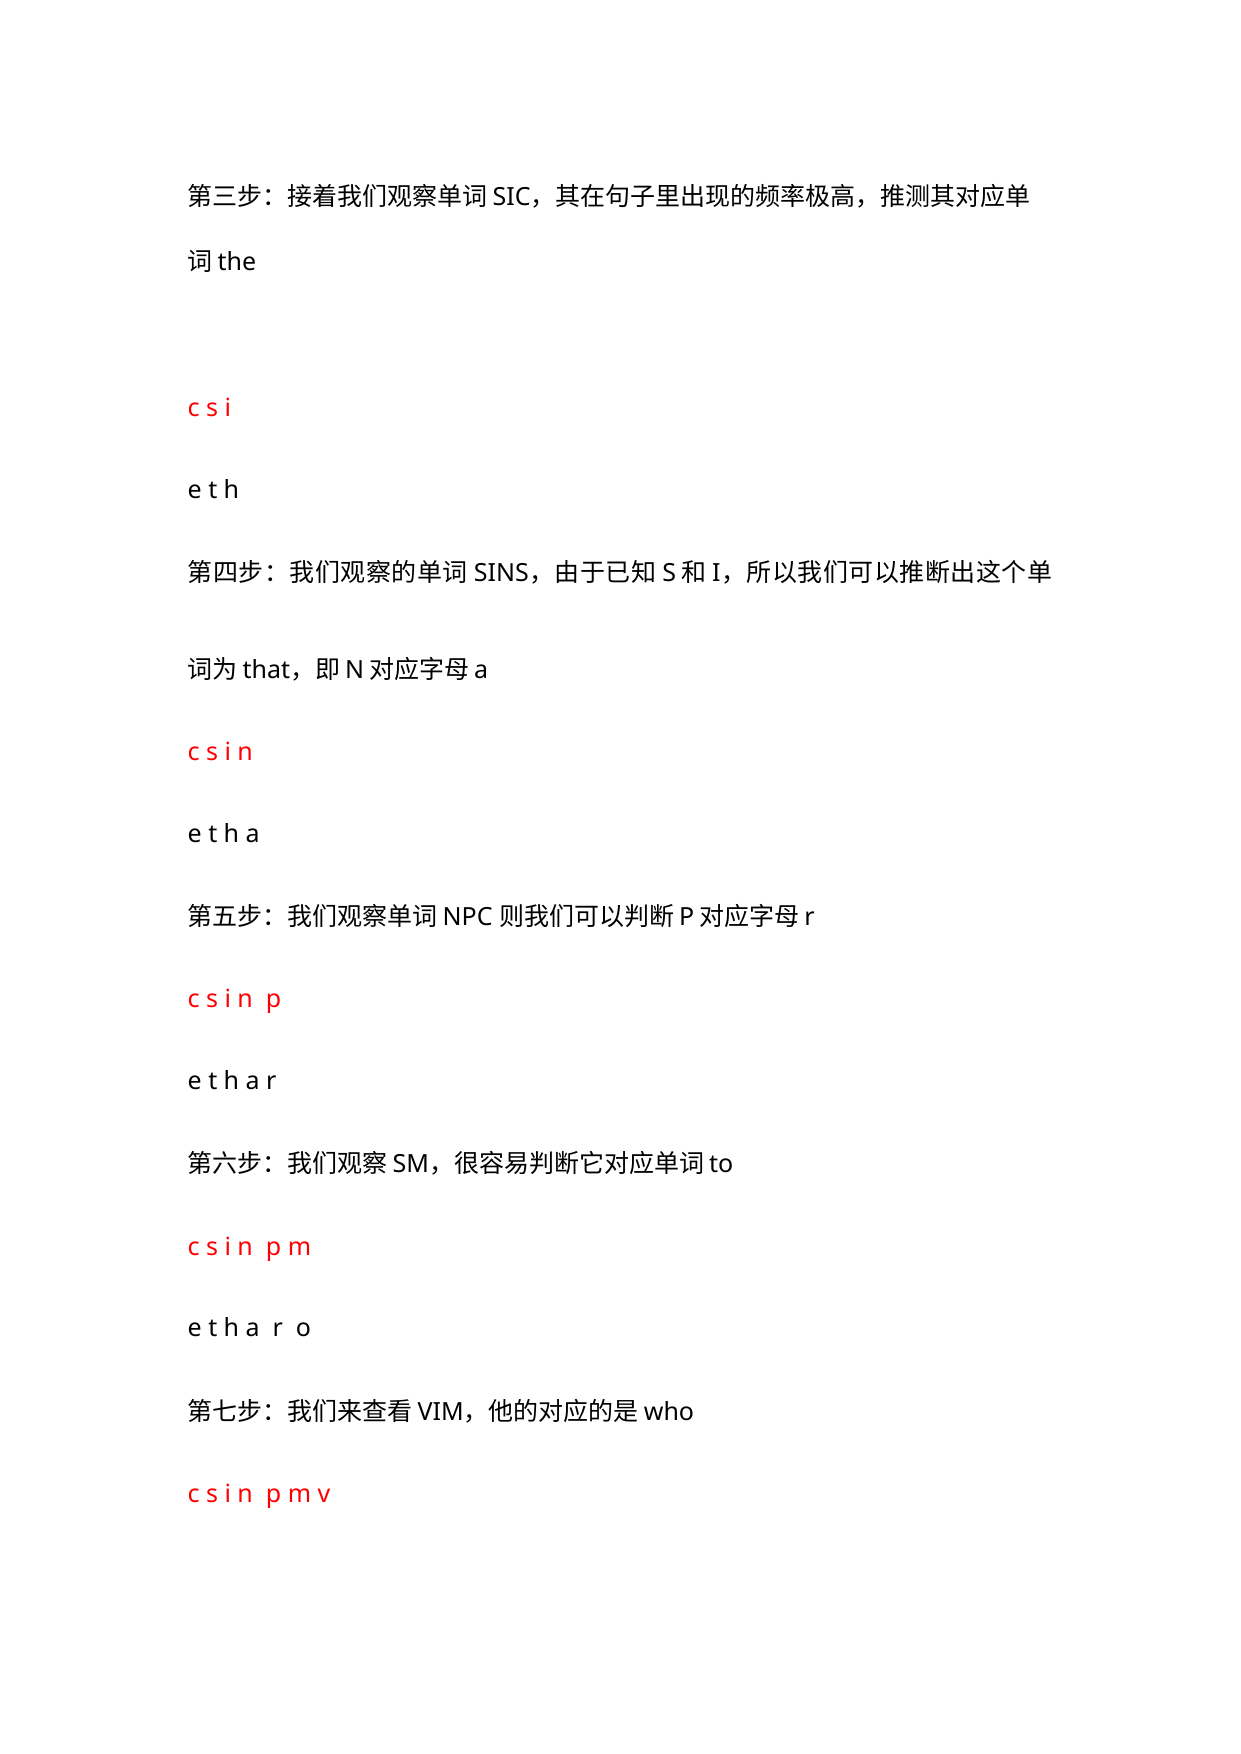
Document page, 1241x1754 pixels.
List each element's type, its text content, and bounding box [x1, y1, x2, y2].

text e t h a r [187, 1048, 1053, 1113]
text e t h [187, 456, 1053, 521]
text e t h a [187, 801, 1053, 866]
text 第六步：我们观察SM，很容易判断它对应单词to [187, 1129, 1053, 1194]
text c s i n p m v [187, 1460, 1053, 1525]
text c s i n p m [187, 1213, 1053, 1278]
text c s i n [187, 718, 1053, 783]
text 第三步：接着我们观察单词SIC，其在句子里出现的频率极高，推测其对应单词the [187, 162, 1053, 292]
text 第五步：我们观察单词NPC 则我们可以判断P对应字母r [187, 882, 1053, 947]
text c s i n p [187, 966, 1053, 1031]
text 第四步：我们观察的单词SINS，由于已知S和I，所以我们可以推断出这个单词为that，即N对应字母a [187, 538, 1053, 700]
text c s i [187, 374, 1053, 439]
text e t h a r o [187, 1295, 1053, 1360]
text 第七步：我们来查看VIM，他的对应的是who [187, 1377, 1053, 1442]
